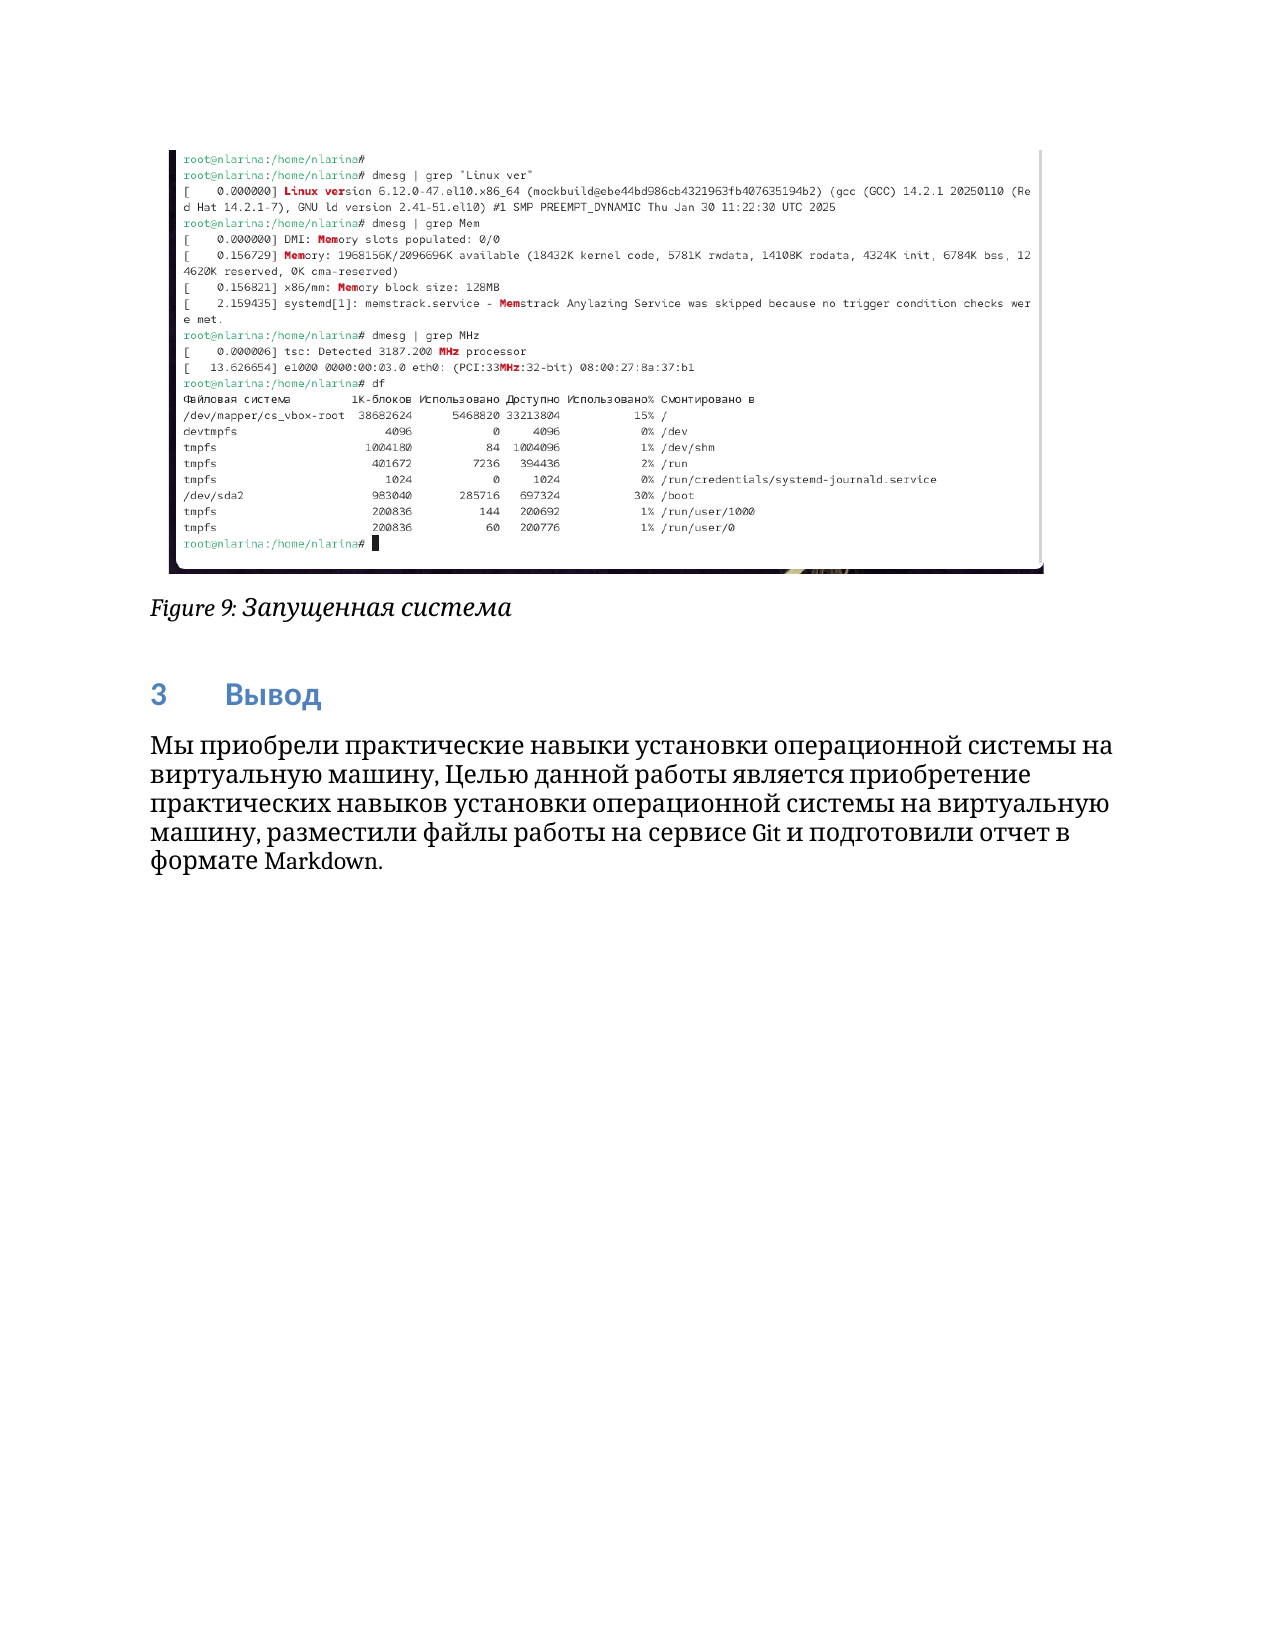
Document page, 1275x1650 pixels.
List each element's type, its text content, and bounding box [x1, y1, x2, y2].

subtitle 3 Вывод [150, 673, 1125, 713]
text Мы приобрели практические навыки установки операционной системы на виртуальную машину, Целью данной работы является приобретение практических навыков установки операционной системы на виртуальную машину, разместили файлы работы на сервисе Git и подготовили отчет в формате Markdown. [150, 732, 1125, 876]
text Figure 9: Запущенная система [150, 594, 1125, 623]
picture [168, 150, 1044, 574]
